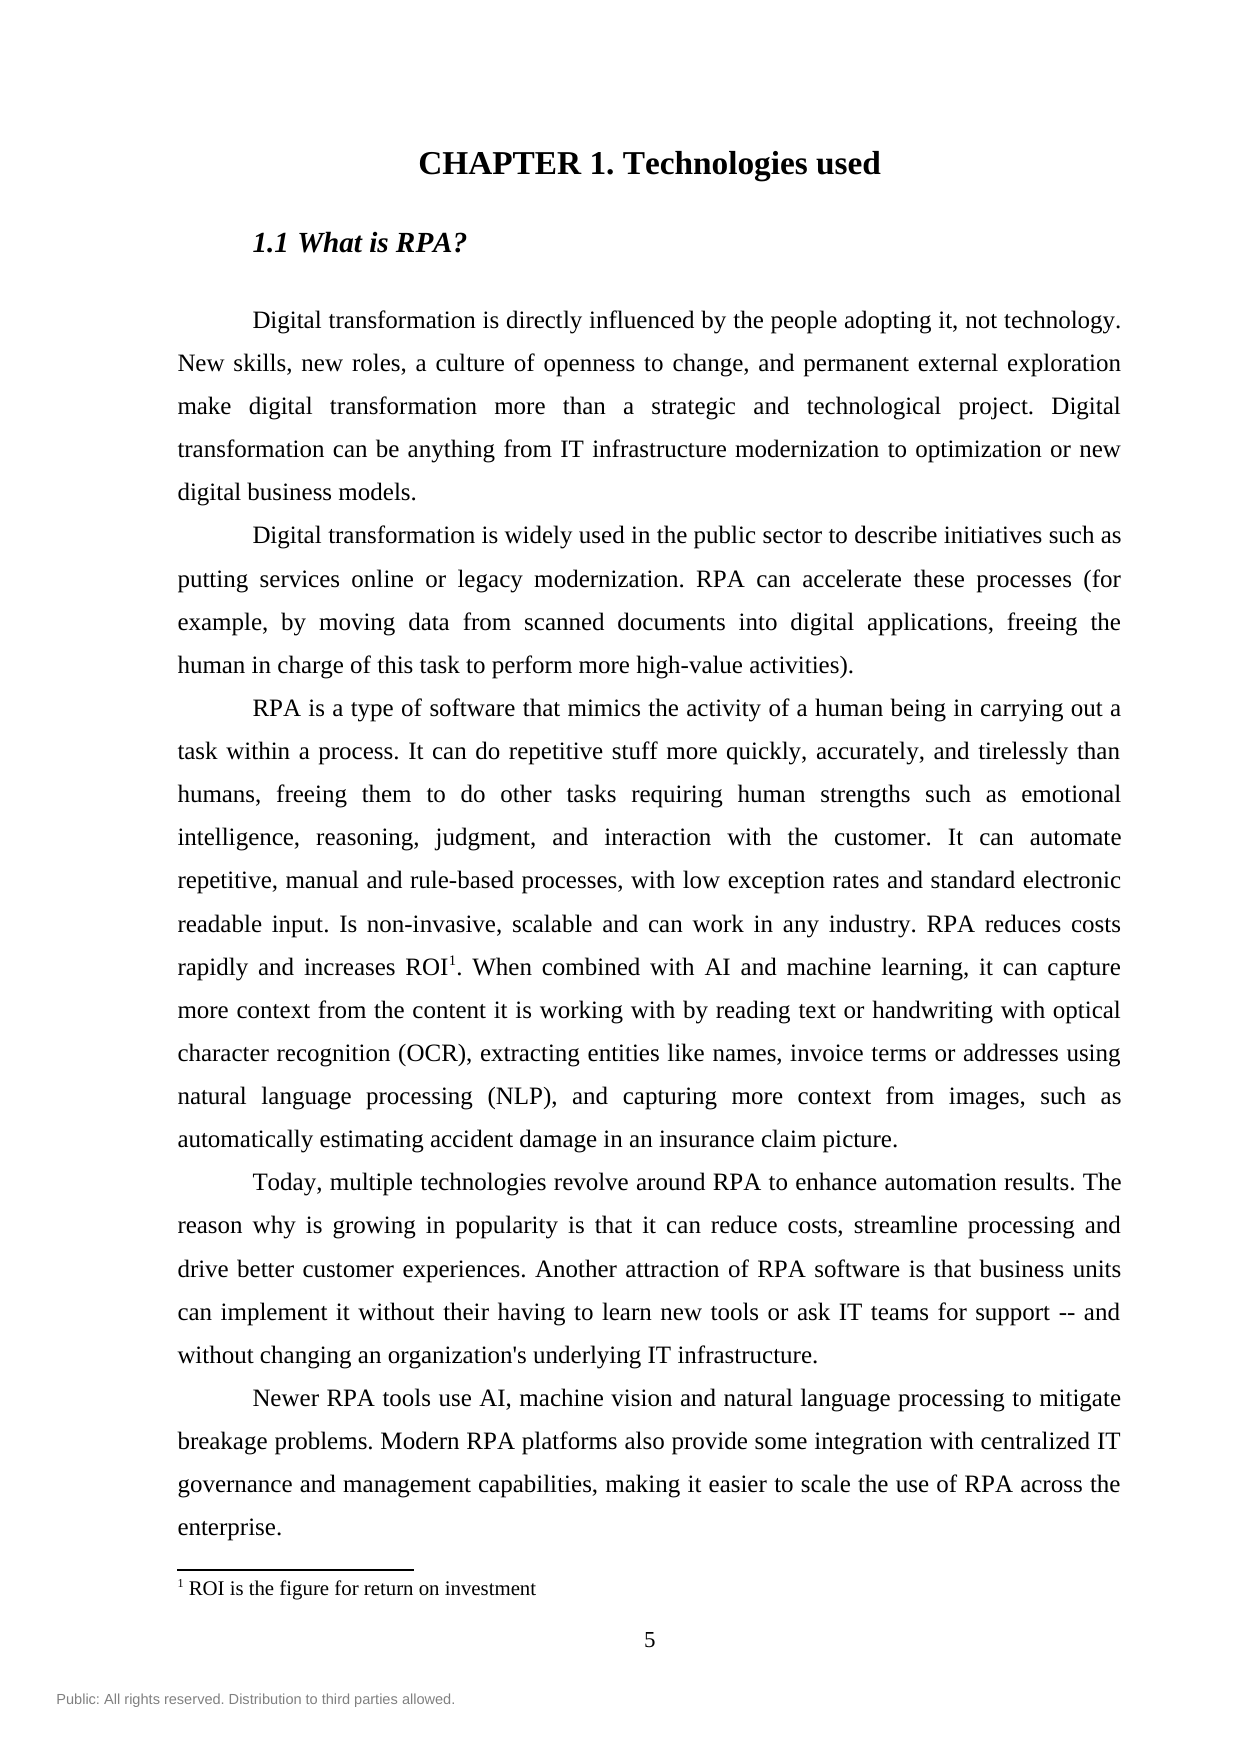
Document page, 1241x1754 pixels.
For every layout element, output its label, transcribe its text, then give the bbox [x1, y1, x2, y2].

text Digital transformation is directly influenced by the people adopting it, not technology. New skills, new roles, a culture of openness to change, and permanent external exploration make digital transformation more than a strategic and technological project. Digital transformation can be anything from IT infrastructure modernization to optimization or new digital business models. [177, 305, 1122, 506]
text Digital transformation is widely used in the public sector to describe initiatives such as putting services online or legacy modernization. RPA can accelerate these processes (for example, by moving data from scanned documents into digital applications, freeing the human in charge of this task to perform more high-value activities). [177, 521, 1122, 679]
text RPA is a type of software that mimics the activity of a human being in carrying out a task within a process. It can do repetitive stuff more quickly, accurately, and tirelessly than humans, freeing them to do other tasks requiring human strengths such as emotional intelligence, reasoning, judgment, and interaction with the customer. It can automate repetitive, manual and rule-based processes, with low exception rates and standard electronic readable input. Is non-invasive, scalable and can work in any industry. RPA reduces costs rapidly and increases ROI. When combined with AI and machine learning, it can capture more context from the content it is working with by reading text or handwriting with optical character recognition (OCR), extracting entities like names, invoice terms or addresses using natural language processing (NLP), and capturing more context from images, such as automatically estimating accident damage in an insurance claim picture. [177, 693, 1122, 1153]
subtitle What is RPA? [252, 226, 1122, 259]
subtitle CHAPTER 1. Technologies used [177, 143, 1122, 181]
text Newer RPA tools use AI, machine vision and natural language processing to mitigate breakage problems. Modern RPA platforms also provide some integration with centralized IT governance and management capabilities, making it easier to scale the use of RPA across the enterprise. [177, 1383, 1122, 1541]
text Today, multiple technologies revolve around RPA to enhance automation results. The reason why is growing in popularity is that it can reduce costs, streamline processing and drive better customer experiences. Another attraction of RPA software is that business units can implement it without their having to learn new tools or ask IT teams for support -- and without changing an organization's underlying IT infrastructure. [177, 1167, 1122, 1369]
